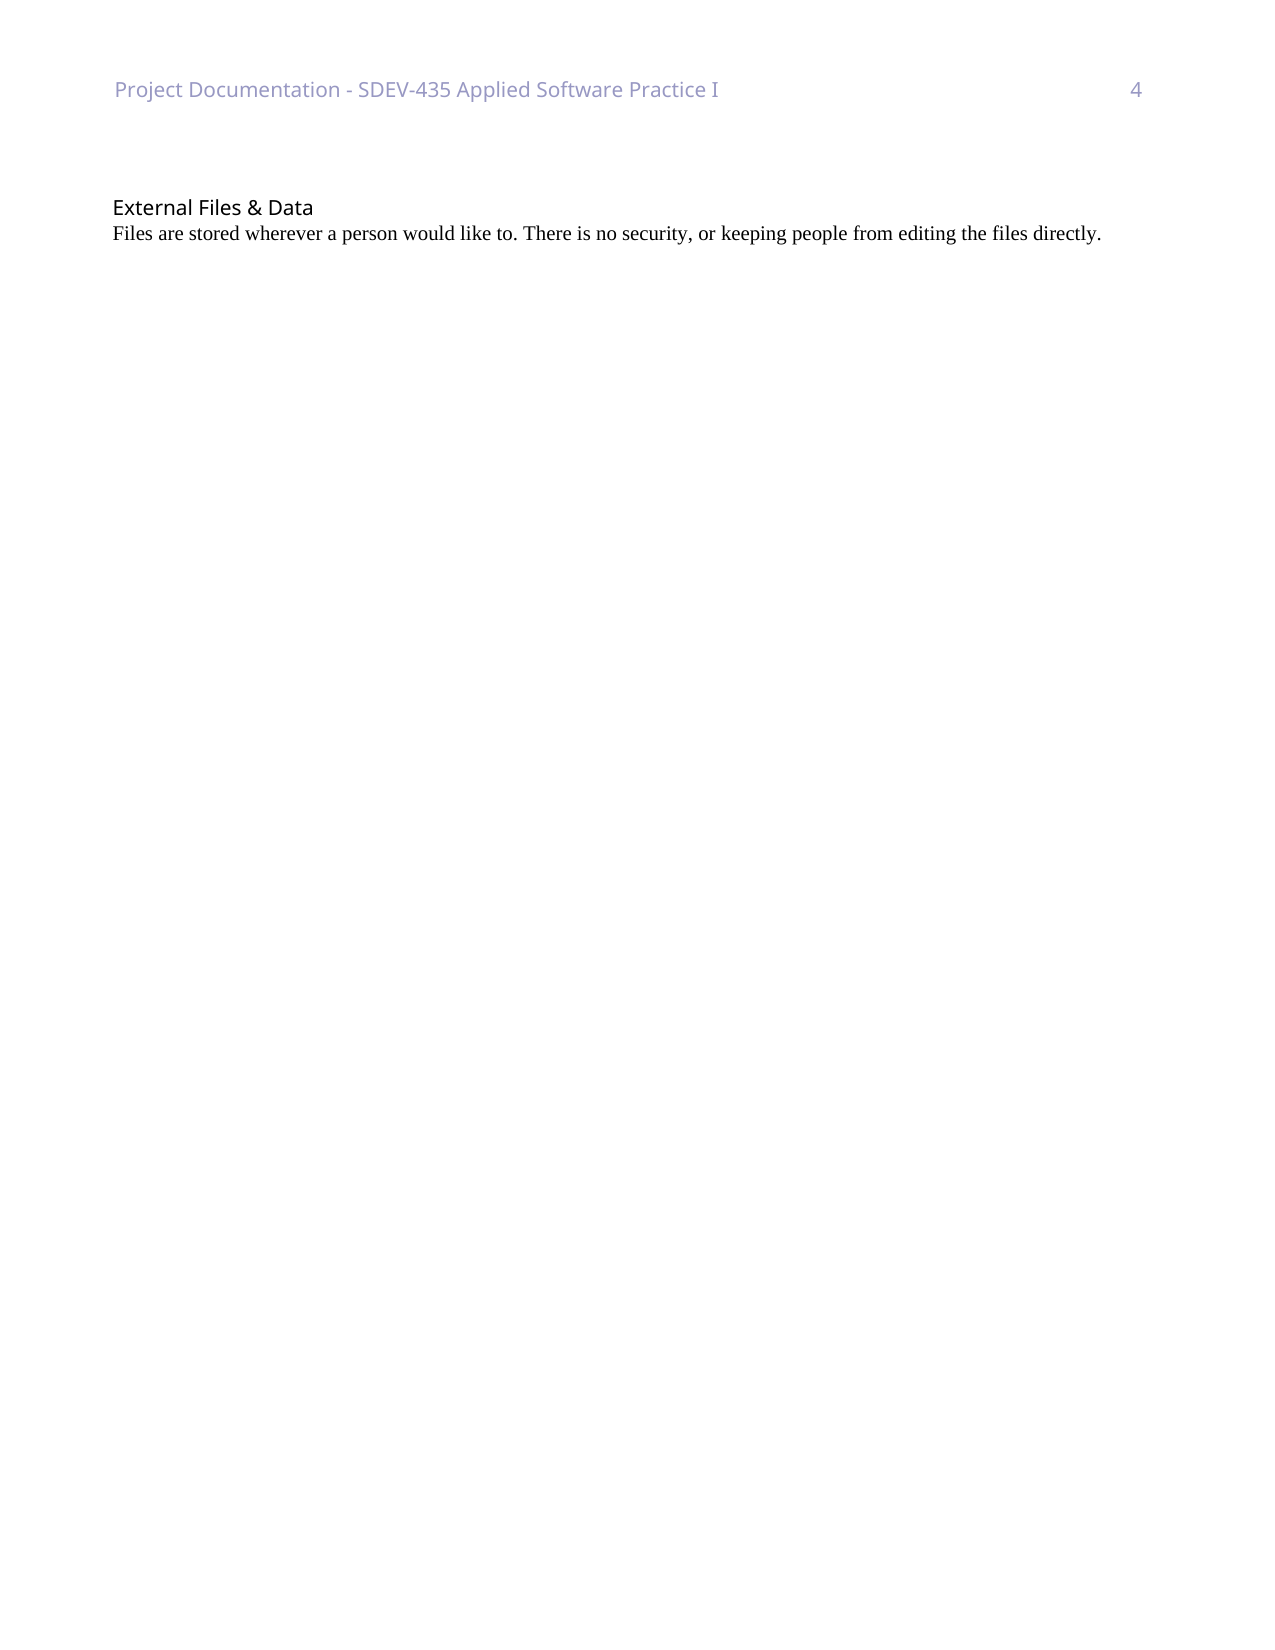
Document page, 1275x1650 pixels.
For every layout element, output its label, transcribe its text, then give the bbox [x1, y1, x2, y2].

text Files are stored wherever a person would like to. There is no security, or keeping people from editing the files directly. [112, 221, 1162, 245]
